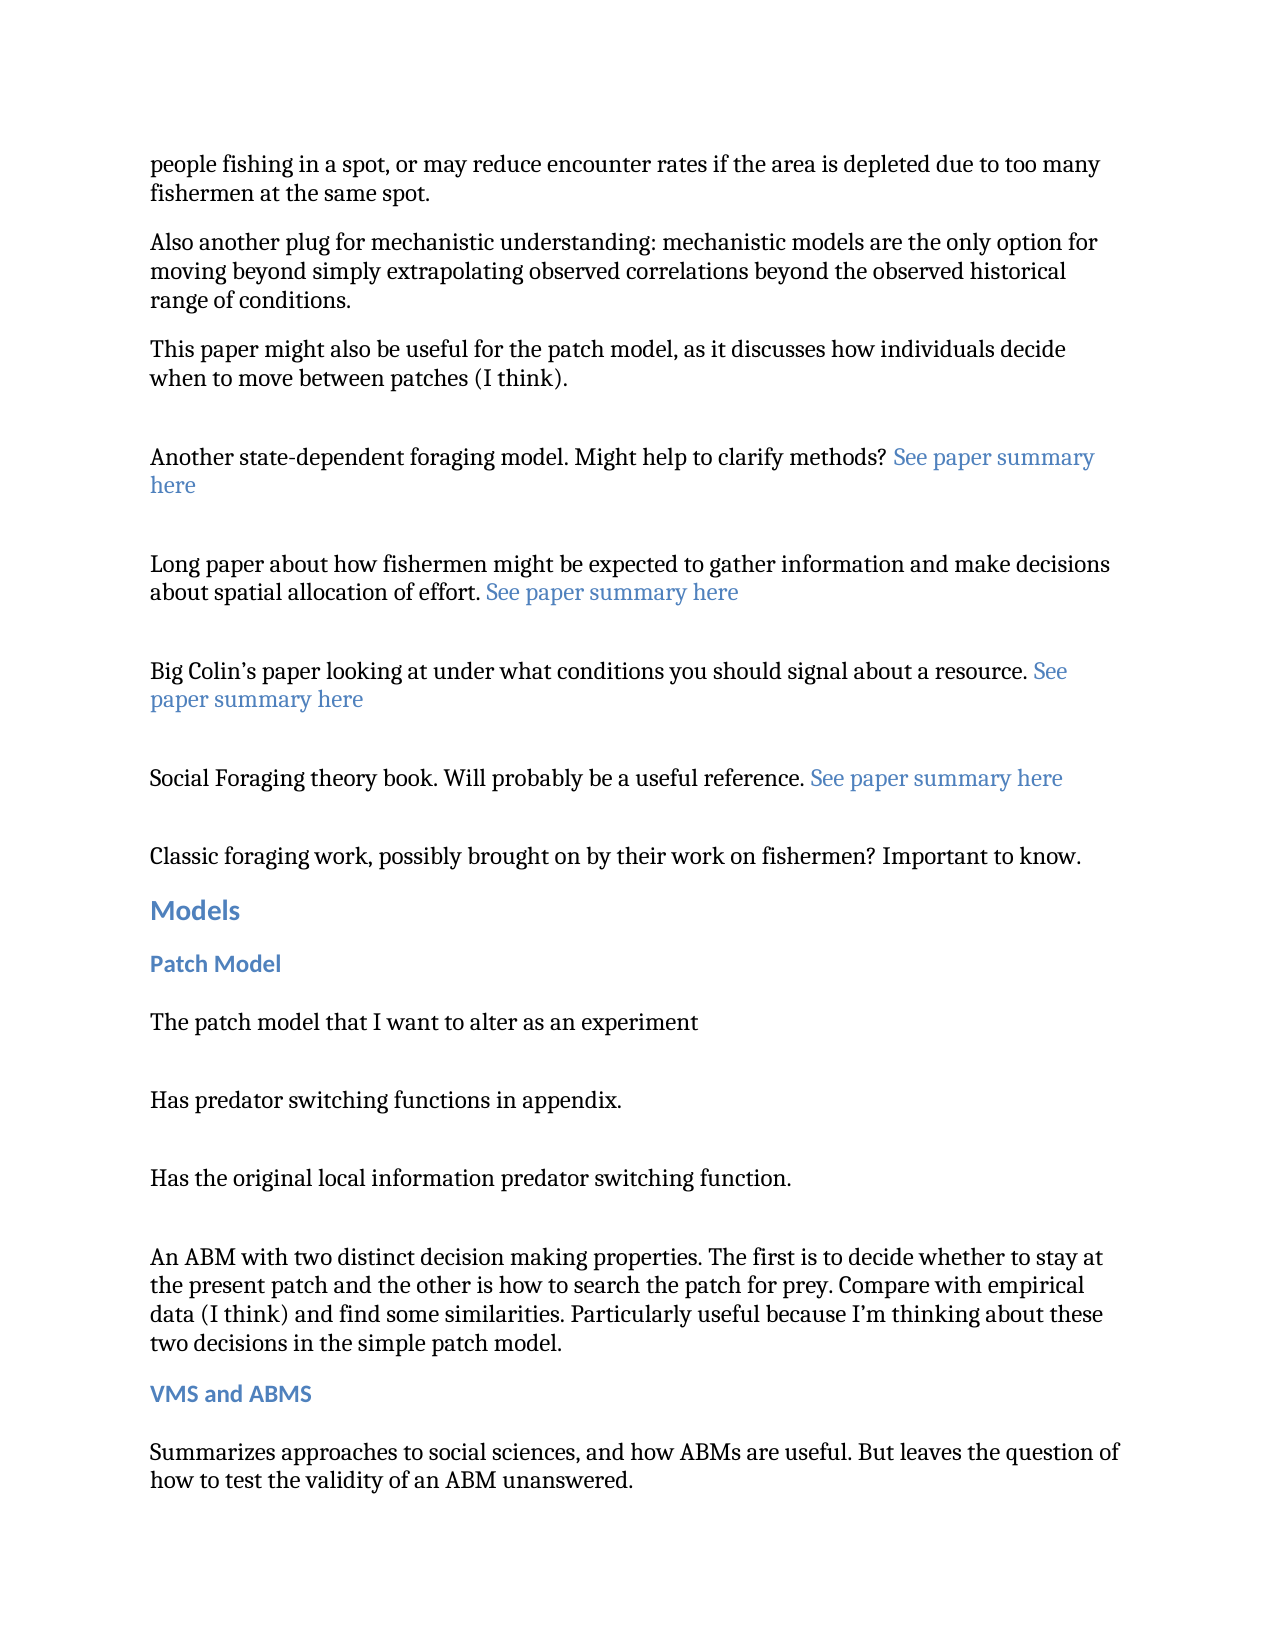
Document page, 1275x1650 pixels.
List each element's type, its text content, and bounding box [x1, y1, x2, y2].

text Also another plug for mechanistic understanding: mechanistic models are the only option for moving beyond simply extrapolating observed correlations beyond the observed historical range of conditions. [150, 228, 1125, 314]
text An ABM with two distinct decision making properties. The first is to decide whether to stay at the present patch and the other is how to search the patch for prey. Compare with empirical data (I think) and find some similarities. Particularly useful because I’m thinking about these two decisions in the simple patch model. [150, 1242, 1125, 1357]
subtitle VMS and ABMS [150, 1378, 1125, 1409]
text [150, 150, 1125, 207]
text Another state-dependent foraging model. Might help to clarify methods? See paper summary here [150, 442, 1125, 500]
text Big Colin’s paper looking at under what conditions you should signal about a resource. See paper summary here [150, 657, 1125, 714]
text Has the original local information predator switching function. [150, 1164, 1125, 1193]
text Has predator switching functions in appendix. [150, 1086, 1125, 1114]
subtitle Models [150, 892, 1125, 927]
text Long paper about how fishermen might be expected to gather information and make decisions about spatial allocation of effort. See paper summary here [150, 549, 1125, 607]
text The patch model that I want to alter as an experiment [150, 1007, 1125, 1036]
text Social Foraging theory book. Will probably be a useful reference. See paper summary here [150, 764, 1125, 792]
text Summarizes approaches to social sciences, and how ABMs are useful. But leaves the question of how to test the validity of an ABM unanswered. [150, 1437, 1125, 1495]
subtitle Patch Model [150, 948, 1125, 979]
text This paper might also be useful for the patch model, as it discusses how individuals decide when to move between patches (I think). [150, 335, 1125, 393]
text Classic foraging work, possibly brought on by their work on fishermen? Important to know. [150, 842, 1125, 871]
